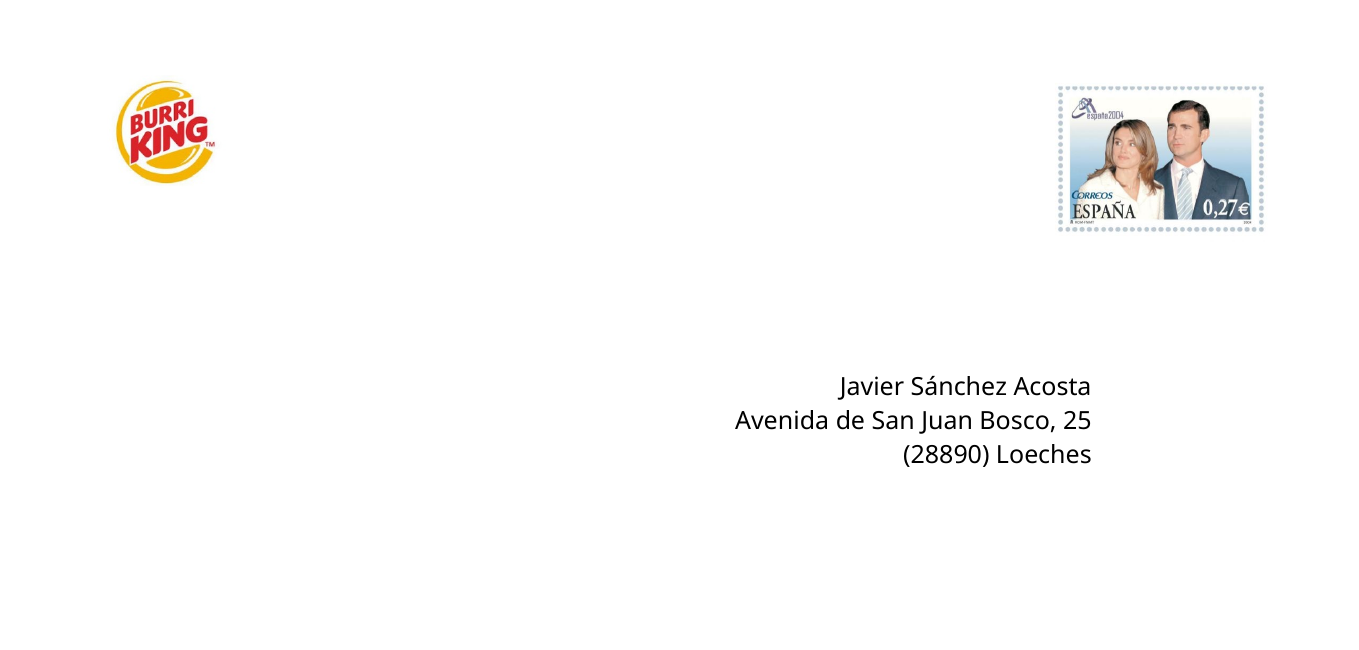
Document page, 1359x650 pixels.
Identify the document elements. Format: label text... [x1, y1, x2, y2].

picture [1038, 75, 1284, 242]
picture [75, 75, 258, 190]
text Avenida de San Juan Bosco, 25 [567, 402, 1092, 436]
text Javier Sánchez Acosta [567, 368, 1092, 402]
text (28890) Loeches [567, 436, 1092, 471]
